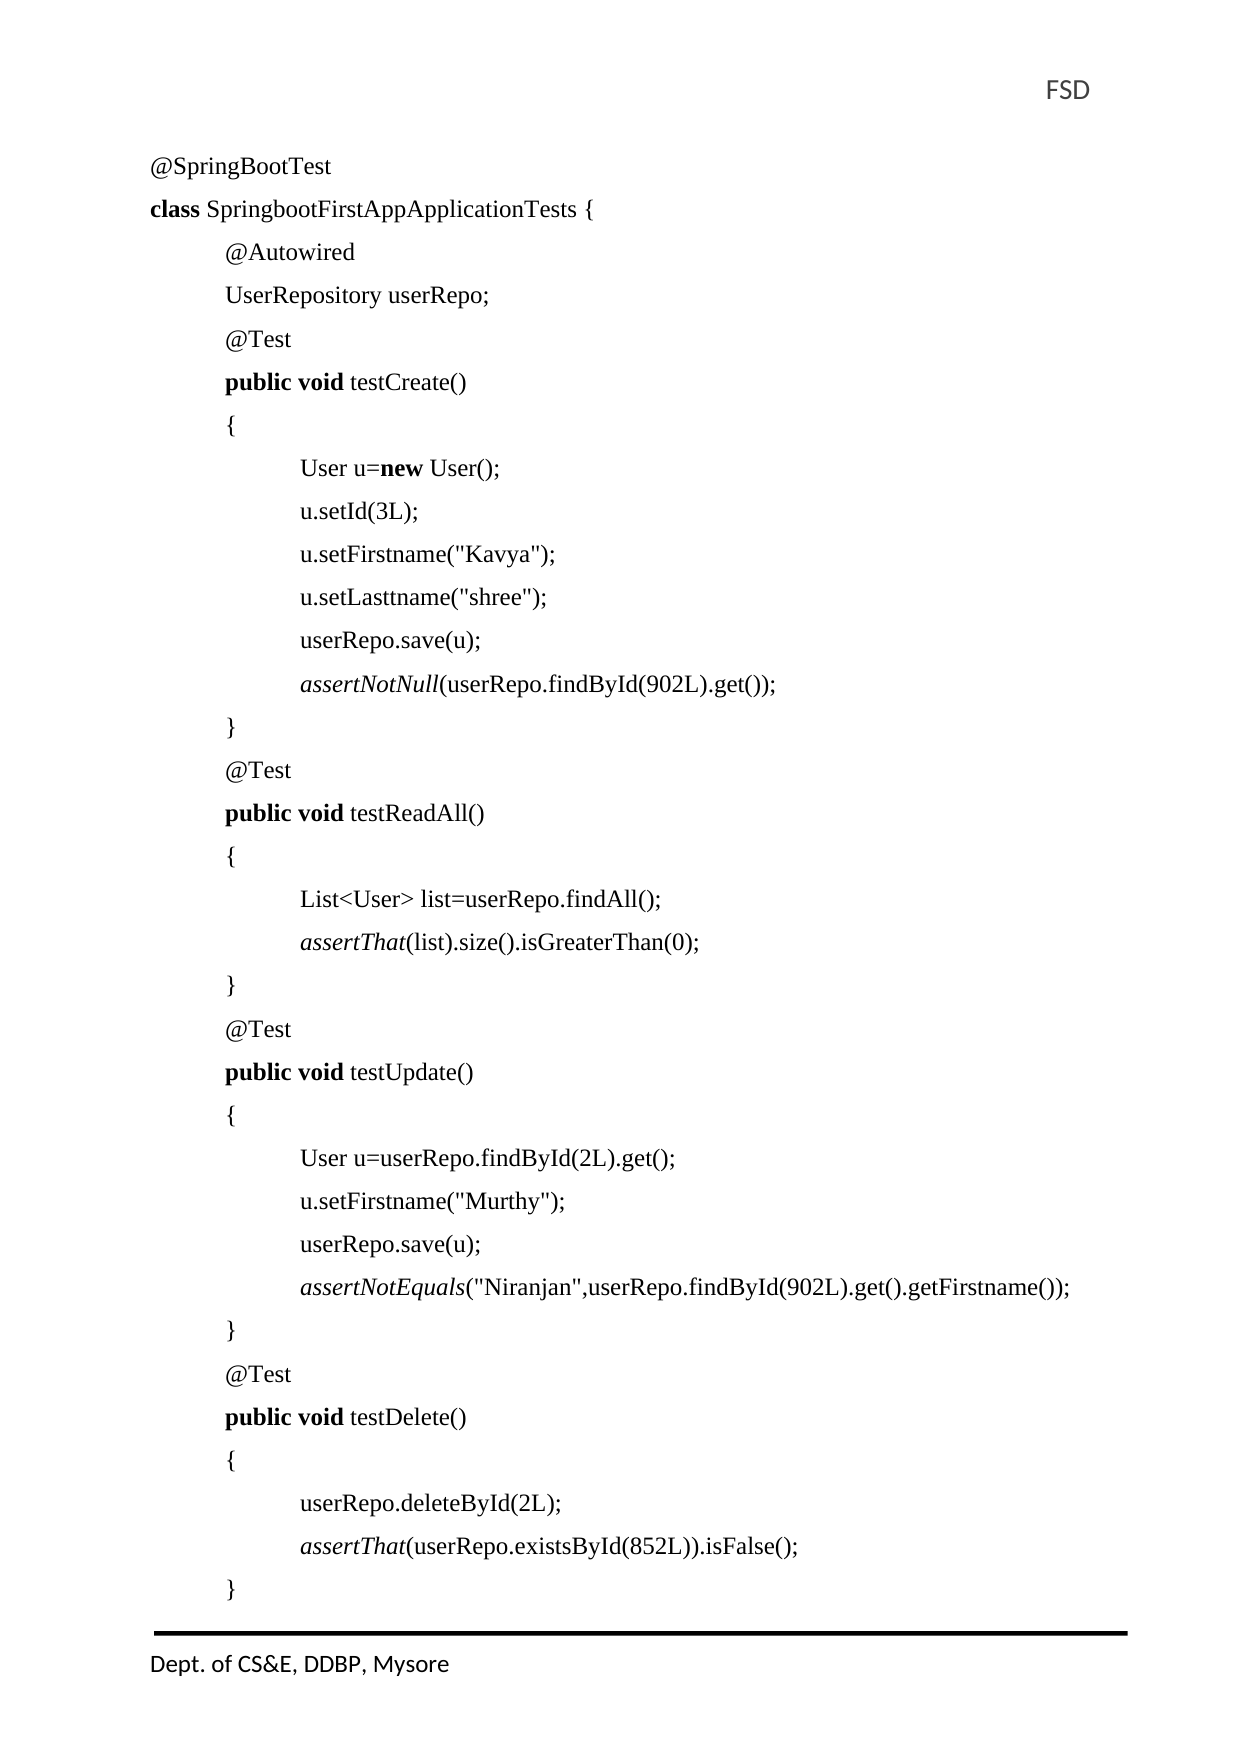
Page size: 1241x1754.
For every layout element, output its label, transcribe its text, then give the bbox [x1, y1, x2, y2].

text assertThat(userRepo.existsById(852L)).isFalse(); [150, 1531, 1090, 1560]
text public void testUpdate() [150, 1057, 1090, 1086]
text } [150, 1574, 1090, 1603]
text userRepo.save(u); [150, 626, 1090, 654]
text @Test [150, 1014, 1090, 1042]
text u.setLasttname("shree"); [150, 582, 1090, 611]
text assertNotNull(userRepo.findById(902L).get()); [150, 669, 1090, 697]
text { [150, 410, 1090, 439]
text @Autowired [150, 237, 1090, 266]
text public void testDelete() [150, 1402, 1090, 1431]
text @Test [150, 1359, 1090, 1387]
text public void testReadAll() [150, 798, 1090, 827]
text } [150, 971, 1090, 999]
text User u=userRepo.findById(2L).get(); [150, 1143, 1090, 1172]
text userRepo.deleteById(2L); [150, 1488, 1090, 1517]
text class SpringbootFirstAppApplicationTests { [150, 194, 1090, 223]
text User u=new User(); [150, 453, 1090, 482]
text u.setFirstname("Murthy"); [150, 1186, 1090, 1215]
text u.setFirstname("Kavya"); [150, 539, 1090, 568]
text } [150, 1316, 1090, 1344]
text assertNotEquals("Niranjan",userRepo.findById(902L).get().getFirstname()); [150, 1272, 1090, 1301]
text { [150, 1445, 1090, 1474]
text { [150, 1100, 1090, 1129]
text u.setId(3L); [150, 496, 1090, 525]
text userRepo.save(u); [150, 1229, 1090, 1258]
text List<User> list=userRepo.findAll(); [150, 884, 1090, 913]
text assertThat(list).size().isGreaterThan(0); [150, 927, 1090, 956]
text { [150, 841, 1090, 870]
text @Test [150, 324, 1090, 352]
text @SpringBootTest [150, 151, 1090, 180]
text public void testCreate() [150, 367, 1090, 396]
text @Test [150, 755, 1090, 784]
text UserRepository userRepo; [150, 281, 1090, 309]
text } [150, 712, 1090, 741]
